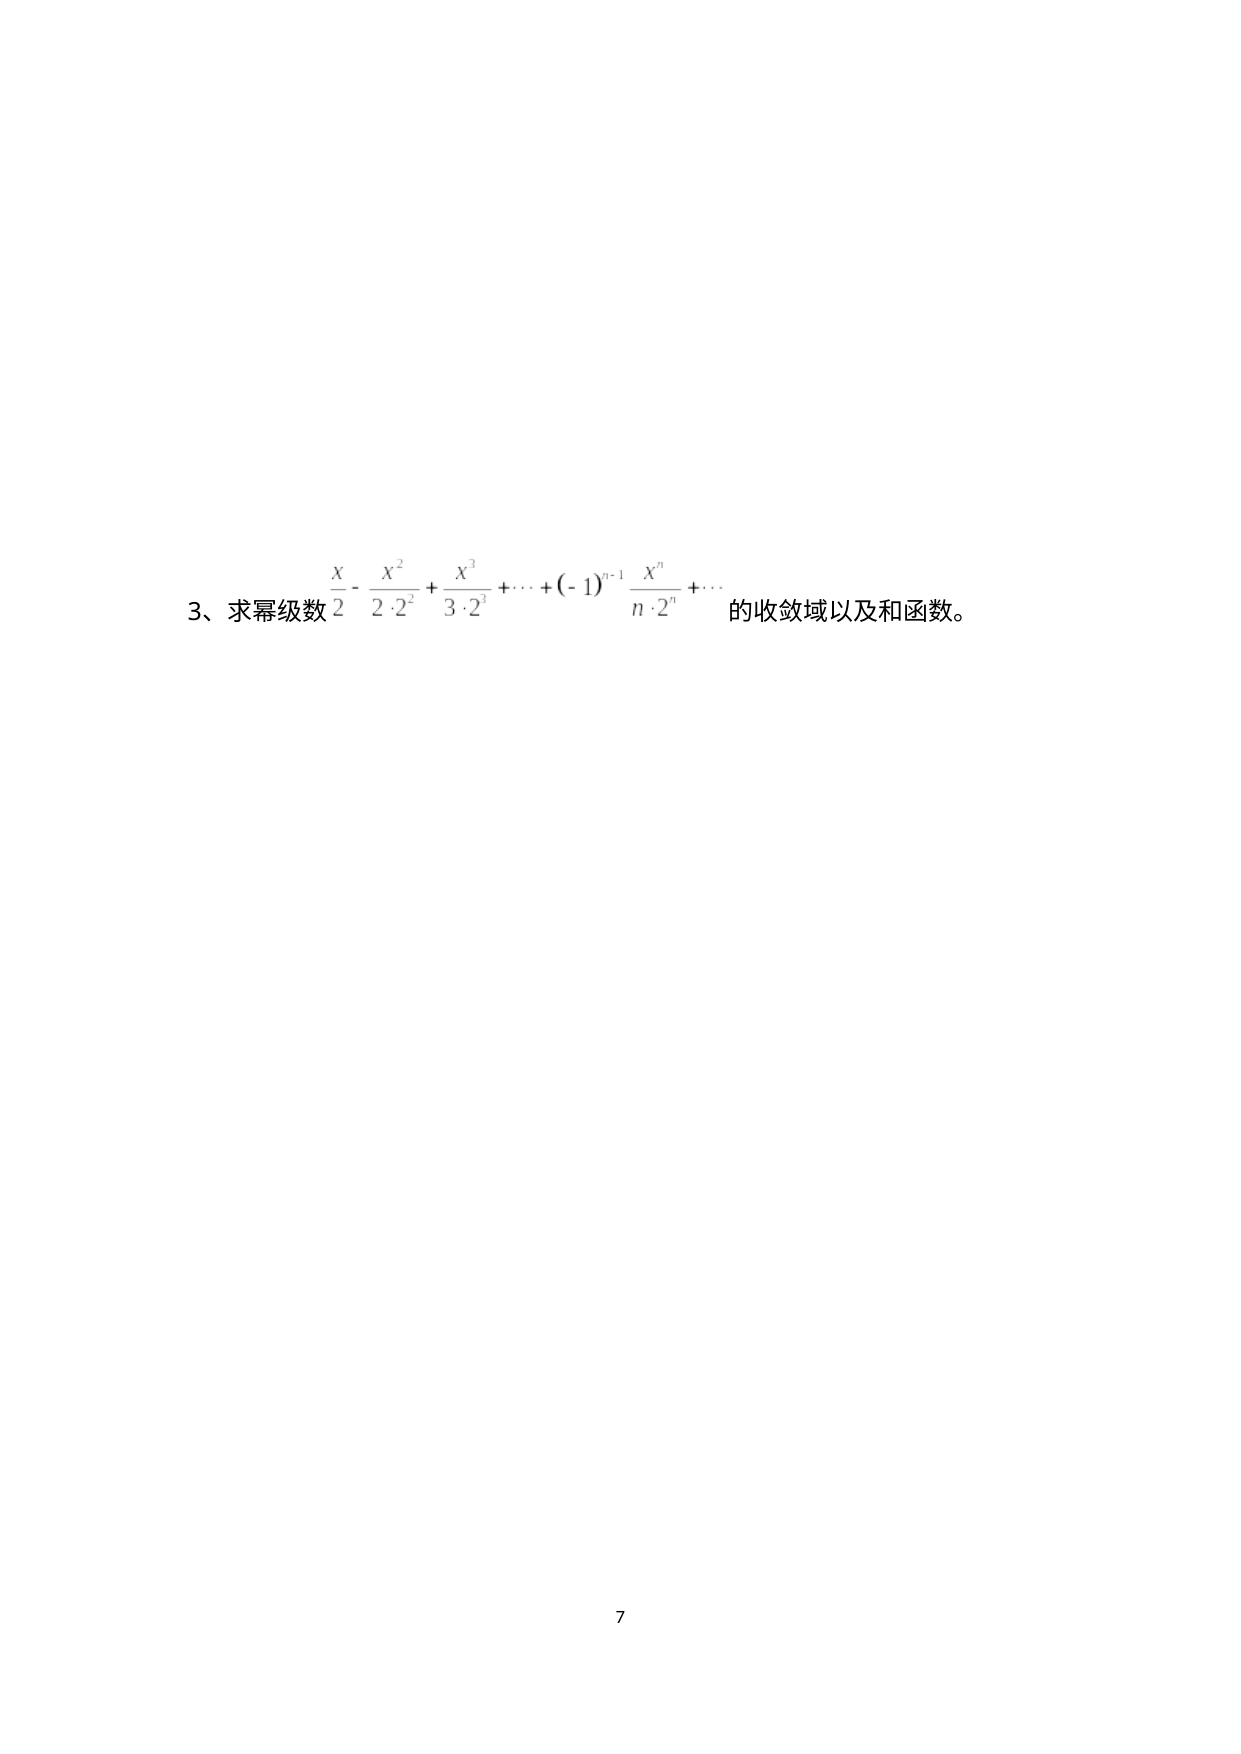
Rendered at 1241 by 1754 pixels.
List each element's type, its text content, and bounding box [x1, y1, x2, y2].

text 3、求幂级数的收敛域以及和函数。 [187, 552, 1053, 649]
